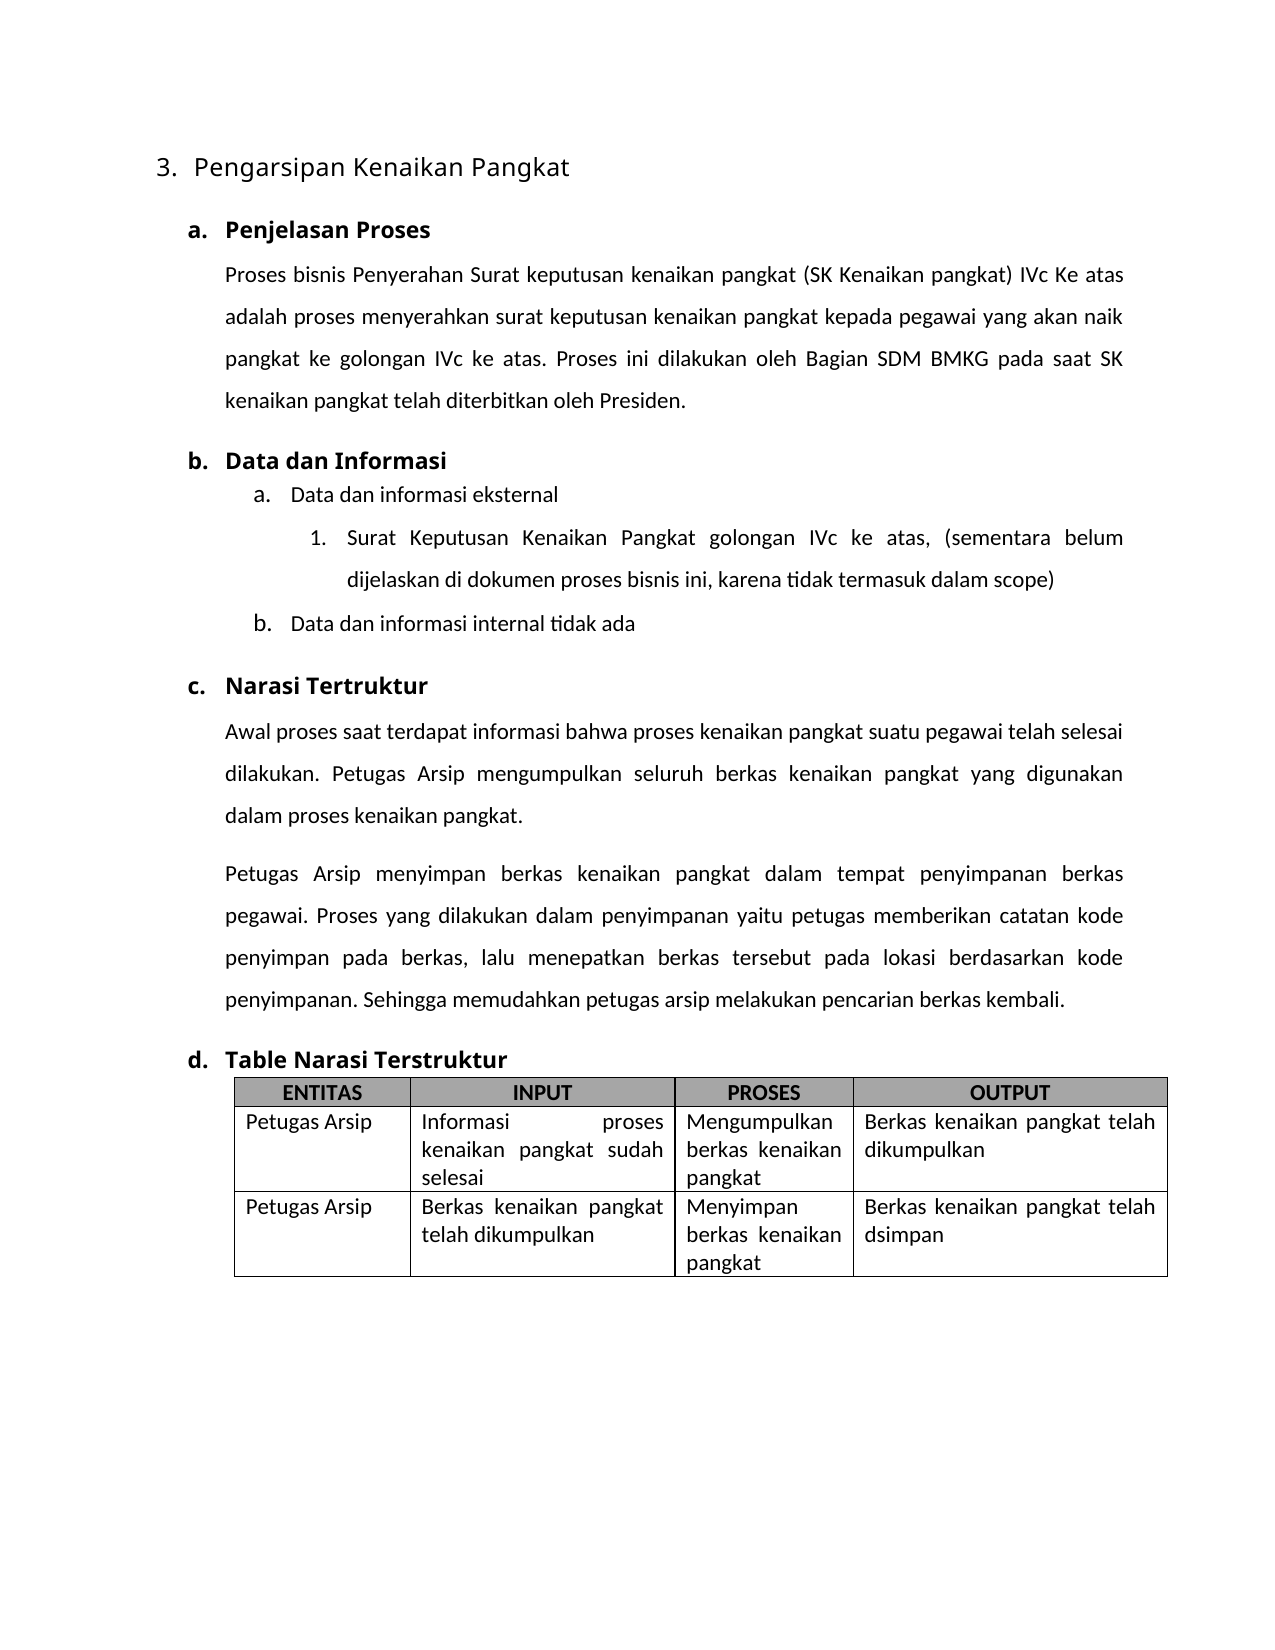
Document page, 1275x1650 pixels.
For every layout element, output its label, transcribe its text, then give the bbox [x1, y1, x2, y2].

table_cell Menyimpan berkas kenaikan pangkat [676, 1192, 853, 1276]
table_cell Berkas kenaikan pangkat telah dsimpan [854, 1192, 1167, 1276]
text Petugas Arsip menyimpan berkas kenaikan pangkat dalam tempat penyimpanan berkas pegawai. Proses yang dilakukan dalam penyimpanan yaitu petugas memberikan catatan kode penyimpan pada berkas, lalu menepatkan berkas tersebut pada lokasi berdasarkan kode penyimpanan. Sehingga memudahkan petugas arsip melakukan pencarian berkas kembali. [225, 859, 1125, 1013]
table_header ENTITAS [235, 1078, 410, 1106]
table_header INPUT [411, 1078, 674, 1106]
list Surat Keputusan Kenaikan Pangkat golongan IVc ke atas, (sementara belum dijelaskan di dokumen proses bisnis ini, karena tidak termasuk dalam scope) [309, 523, 1125, 593]
table_header PROSES [676, 1078, 853, 1106]
subtitle Table Narasi Terstruktur [187, 1044, 1125, 1075]
table_cell Berkas kenaikan pangkat telah dikumpulkan [854, 1107, 1167, 1191]
table_cell Mengumpulkan berkas kenaikan pangkat [676, 1107, 853, 1191]
subtitle Penjelasan Proses [187, 213, 1125, 245]
subtitle Data dan Informasi [187, 445, 1125, 476]
list Data dan informasi internal tidak ada [253, 607, 1125, 638]
subtitle Narasi Tertruktur [187, 670, 1125, 701]
text Awal proses saat terdapat informasi bahwa proses kenaikan pangkat suatu pegawai telah selesai dilakukan. Petugas Arsip mengumpulkan seluruh berkas kenaikan pangkat yang digunakan dalam proses kenaikan pangkat. [225, 717, 1125, 829]
table_cell Informasi proses kenaikan pangkat sudah selesai [411, 1107, 674, 1191]
text Proses bisnis Penyerahan Surat keputusan kenaikan pangkat (SK Kenaikan pangkat) IVc Ke atas adalah proses menyerahkan surat keputusan kenaikan pangkat kepada pegawai yang akan naik pangkat ke golongan IVc ke atas. Proses ini dilakukan oleh Bagian SDM BMKG pada saat SK kenaikan pangkat telah diterbitkan oleh Presiden. [225, 260, 1125, 414]
table_cell Berkas kenaikan pangkat telah dikumpulkan [411, 1192, 674, 1276]
subtitle Pengarsipan Kenaikan Pangkat [156, 150, 1125, 184]
table_header OUTPUT [854, 1078, 1167, 1106]
table_cell Petugas Arsip [235, 1192, 410, 1276]
table_cell Petugas Arsip [235, 1107, 410, 1191]
list Data dan informasi eksternal [253, 478, 1125, 508]
